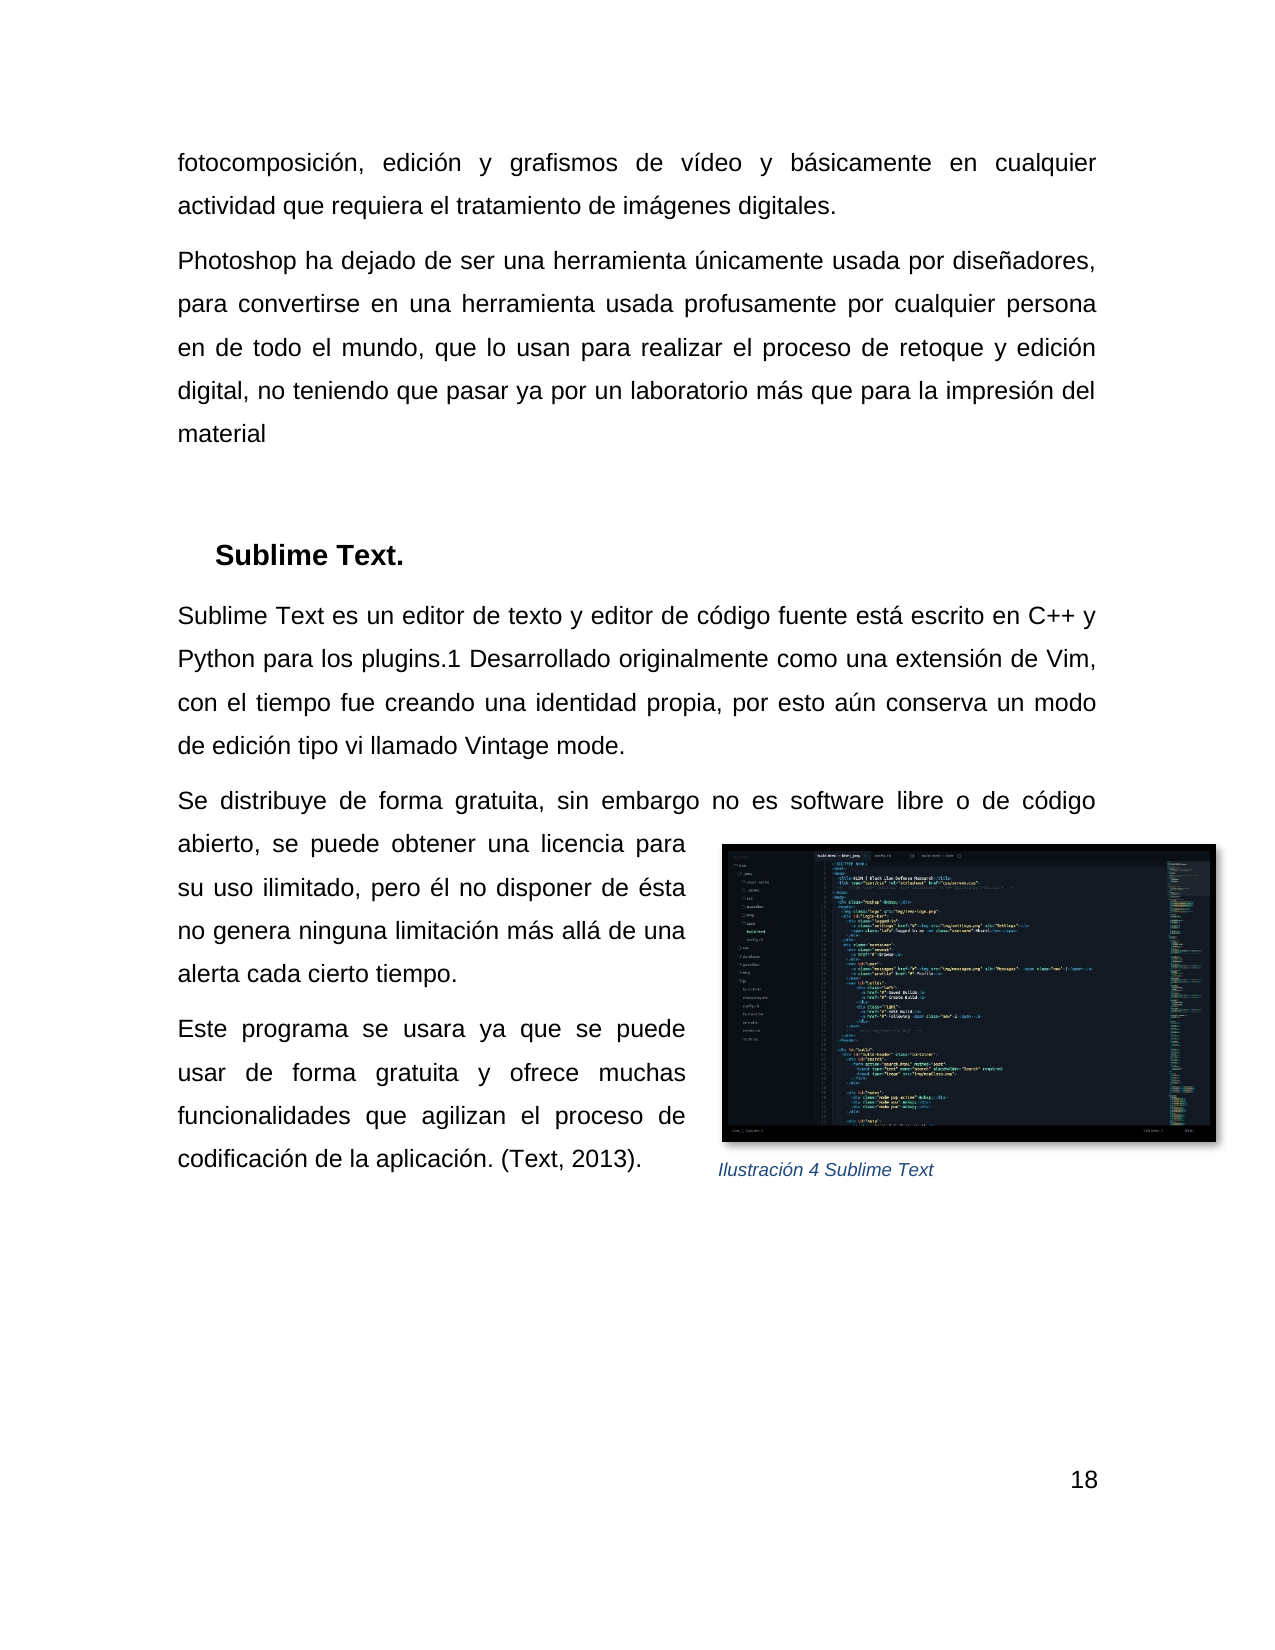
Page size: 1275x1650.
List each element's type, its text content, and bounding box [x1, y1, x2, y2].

text Este programa se usara ya que se puede usar de forma gratuita y ofrece muchas funcionalidades que agilizan el proceso de codificación de la aplicación. (Text, 2013). [177, 1014, 1098, 1172]
text Photoshop ha dejado de ser una herramienta únicamente usada por diseñadores, para convertirse en una herramienta usada profusamente por cualquier persona en de todo el mundo, que lo usan para realizar el proceso de retoque y edición digital, no teniendo que pasar ya por un laboratorio más que para la impresión del material [177, 246, 1098, 448]
picture [728, 851, 1210, 1136]
list Sublime Text. [215, 538, 1098, 572]
text Se distribuye de forma gratuita, sin embargo no es software libre o de código abierto, se puede obtener una licencia para su uso ilimitado, pero él no disponer de ésta no genera ninguna limitación más allá de una alerta cada cierto tiempo. [177, 786, 1098, 987]
text Sublime Text es un editor de texto y editor de código fuente está escrito en C++ y Python para los plugins.1 Desarrollado originalmente como una extensión de Vim, con el tiempo fue creando una identidad propia, por esto aún conserva un modo de edición tipo vi llamado Vintage mode. [177, 601, 1098, 759]
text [177, 148, 1098, 219]
